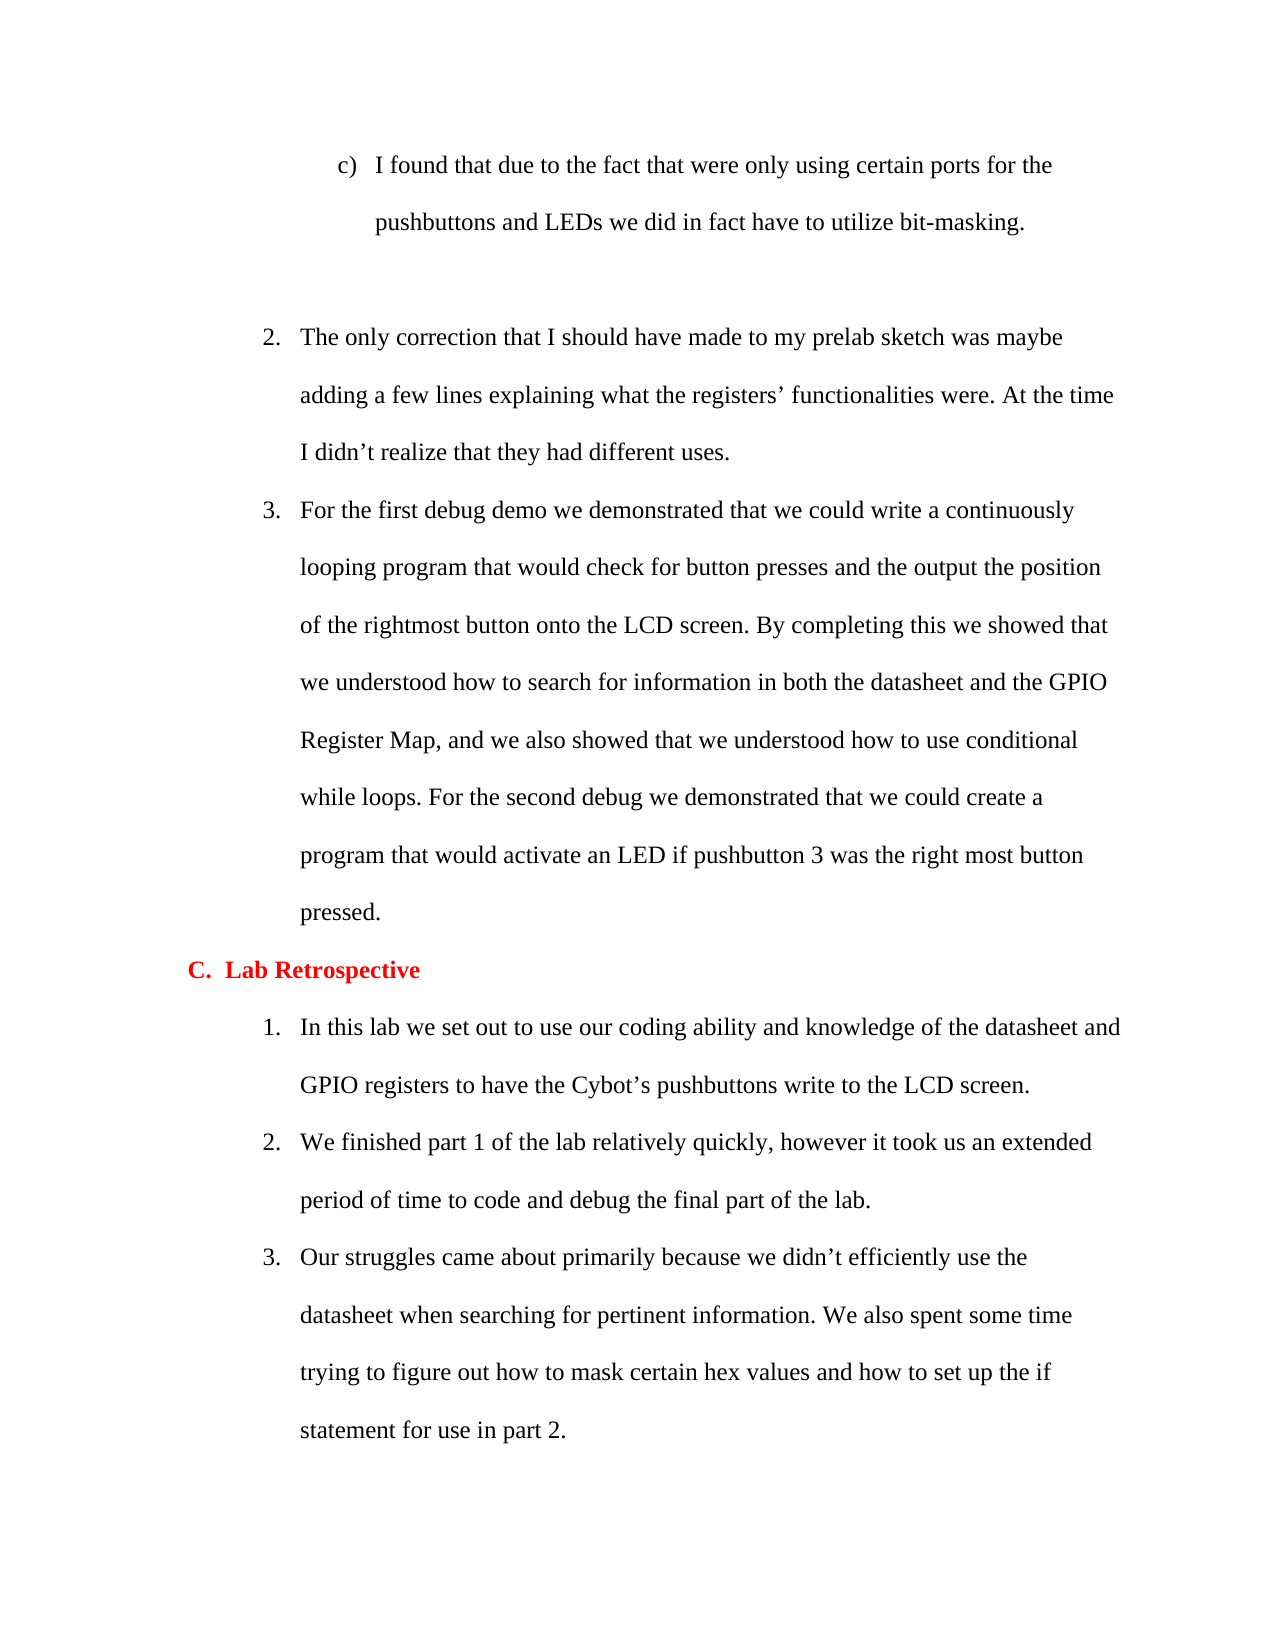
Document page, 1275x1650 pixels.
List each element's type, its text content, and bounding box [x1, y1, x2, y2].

list I found that due to the fact that were only using certain ports for the pushbuttons and LEDs we did in fact have to utilize bit-masking. [337, 150, 1125, 236]
list Our struggles came about primarily because we didn’t efficiently use the datasheet when searching for pertinent information. We also spent some time trying to figure out how to mask certain hex values and how to set up the if statement for use in part 2. [262, 1242, 1125, 1444]
list The only correction that I should have made to my prelab sketch was maybe adding a few lines explaining what the registers’ functionalities were. At the time I didn’t realize that they had different uses. [262, 322, 1125, 466]
list Lab Retrospective [187, 955, 1125, 984]
list In this lab we set out to use our coding ability and knowledge of the datasheet and GPIO registers to have the Cybot’s pushbuttons write to the LCD screen. [262, 1012, 1125, 1099]
list For the first debug demo we demonstrated that we could write a continuously looping program that would check for button presses and the output the position of the rightmost button onto the LCD screen. By completing this we showed that we understood how to search for information in both the datasheet and the GPIO Register Map, and we also showed that we understood how to use conditional while loops. For the second debug we demonstrated that we could create a program that would activate an LED if pushbutton 3 was the right most button pressed. [262, 495, 1125, 926]
list We finished part 1 of the lab relatively quickly, however it took us an extended period of time to code and debug the final part of the lab. [262, 1127, 1125, 1214]
